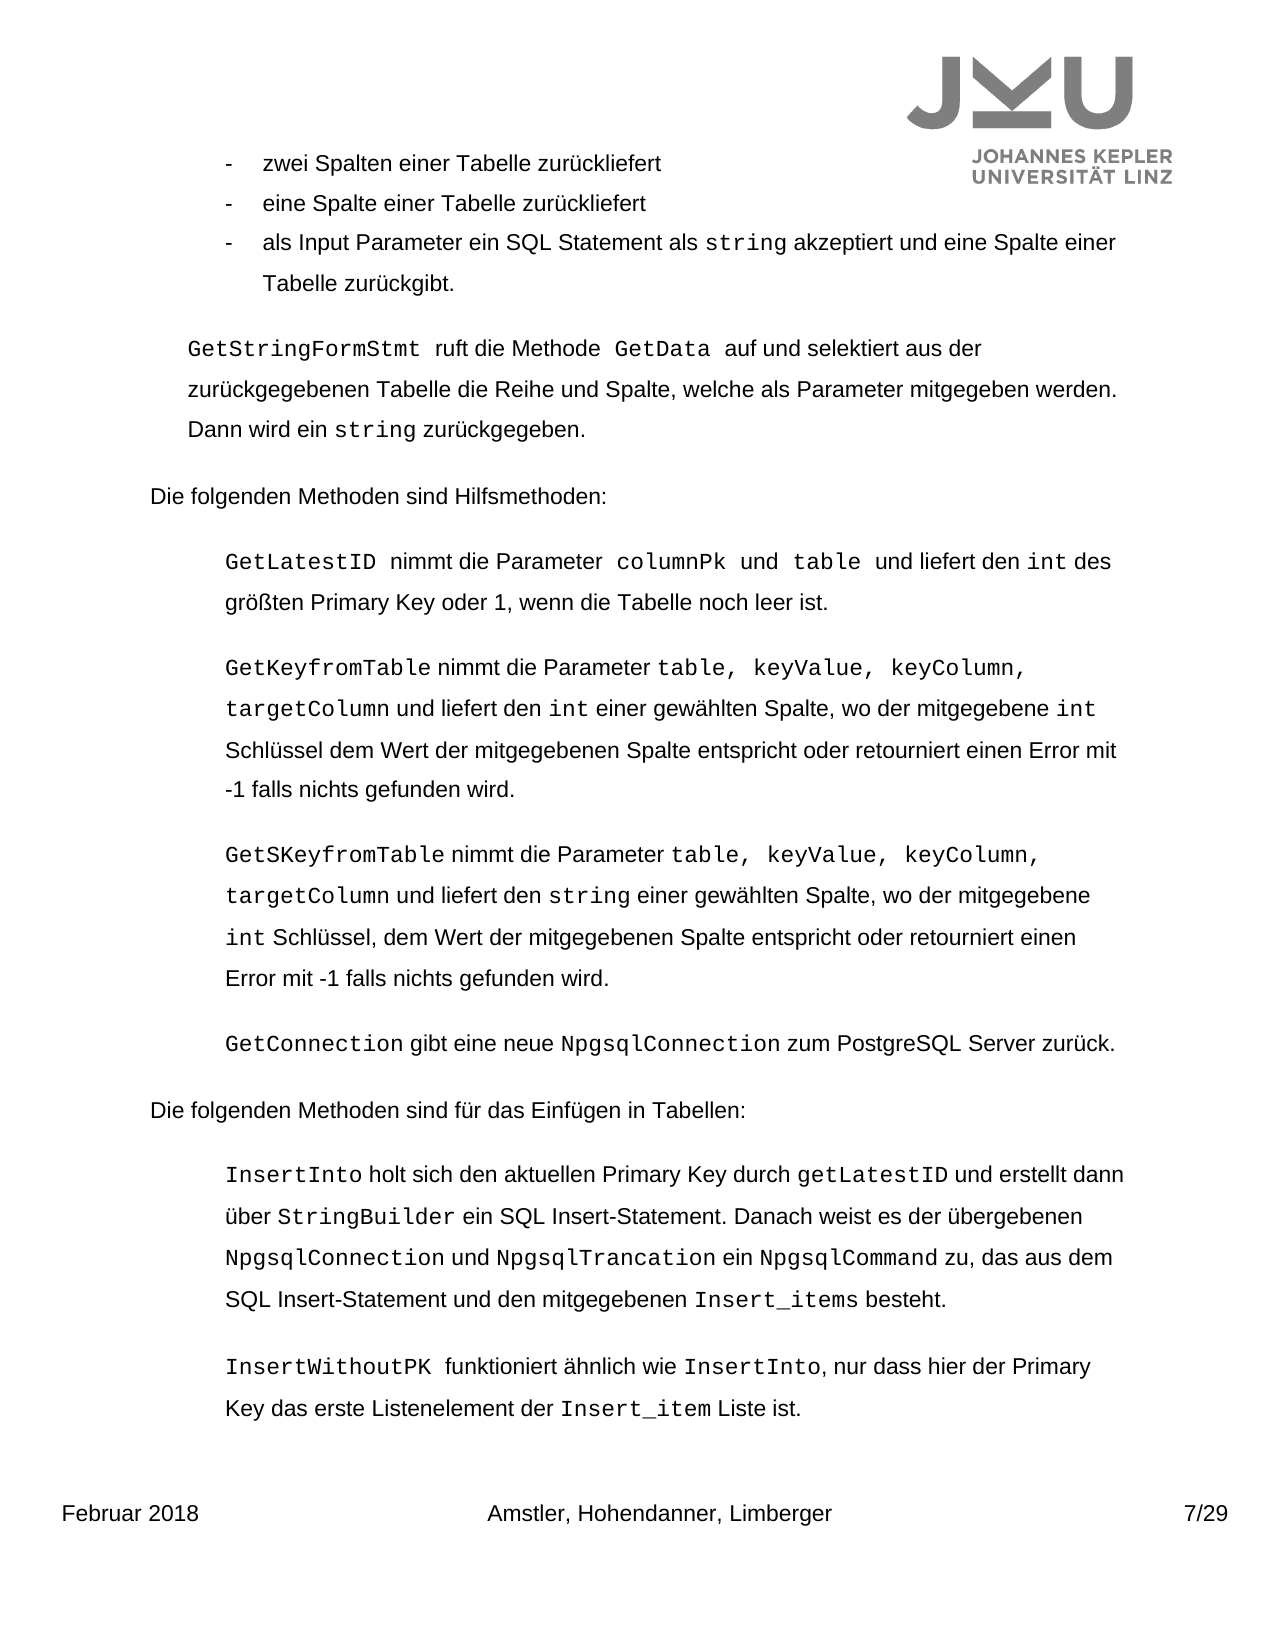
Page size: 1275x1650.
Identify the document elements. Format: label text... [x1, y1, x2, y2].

list als Input Parameter ein SQL Statement als string akzeptiert und eine Spalte einer Tabelle zurückgibt. [225, 229, 1125, 297]
text GetKeyfromTable nimmt die Parameter table, keyValue, keyColumn, targetColumn und liefert den int einer gewählten Spalte, wo der mitgegebene int Schlüssel dem Wert der mitgegebenen Spalte entspricht oder retourniert einen Error mit -1 falls nichts gefunden wird. [225, 654, 1125, 802]
text GetSKeyfromTable nimmt die Parameter table, keyValue, keyColumn, targetColumn und liefert den string einer gewählten Spalte, wo der mitgegebene int Schlüssel, dem Wert der mitgegebenen Spalte entspricht oder retourniert einen Error mit -1 falls nichts gefunden wird. [225, 841, 1125, 991]
picture [896, 46, 1185, 191]
text GetLatestID nimmt die Parameter columnPk und table und liefert den int des größten Primary Key oder 1, wenn die Tabelle noch leer ist. [225, 548, 1125, 616]
list zwei Spalten einer Tabelle zurückliefert [225, 150, 1125, 176]
text InsertWithoutPK funktioniert ähnlich wie InsertInto, nur dass hier der Primary Key das erste Listenelement der Insert_item Liste ist. [225, 1353, 1125, 1423]
text GetConnection gibt eine neue NpgsqlConnection zum PostgreSQL Server zurück. [225, 1029, 1125, 1058]
text Die folgenden Methoden sind Hilfsmethoden: [150, 483, 1125, 510]
text Die folgenden Methoden sind für das Einfügen in Tabellen: [150, 1097, 1125, 1123]
list eine Spalte einer Tabelle zurückliefert [225, 189, 1125, 216]
text GetStringFormStmt ruft die Methode GetData auf und selektiert aus der zurückgegebenen Tabelle die Reihe und Spalte, welche als Parameter mitgegeben werden. Dann wird ein string zurückgegeben. [187, 335, 1125, 444]
